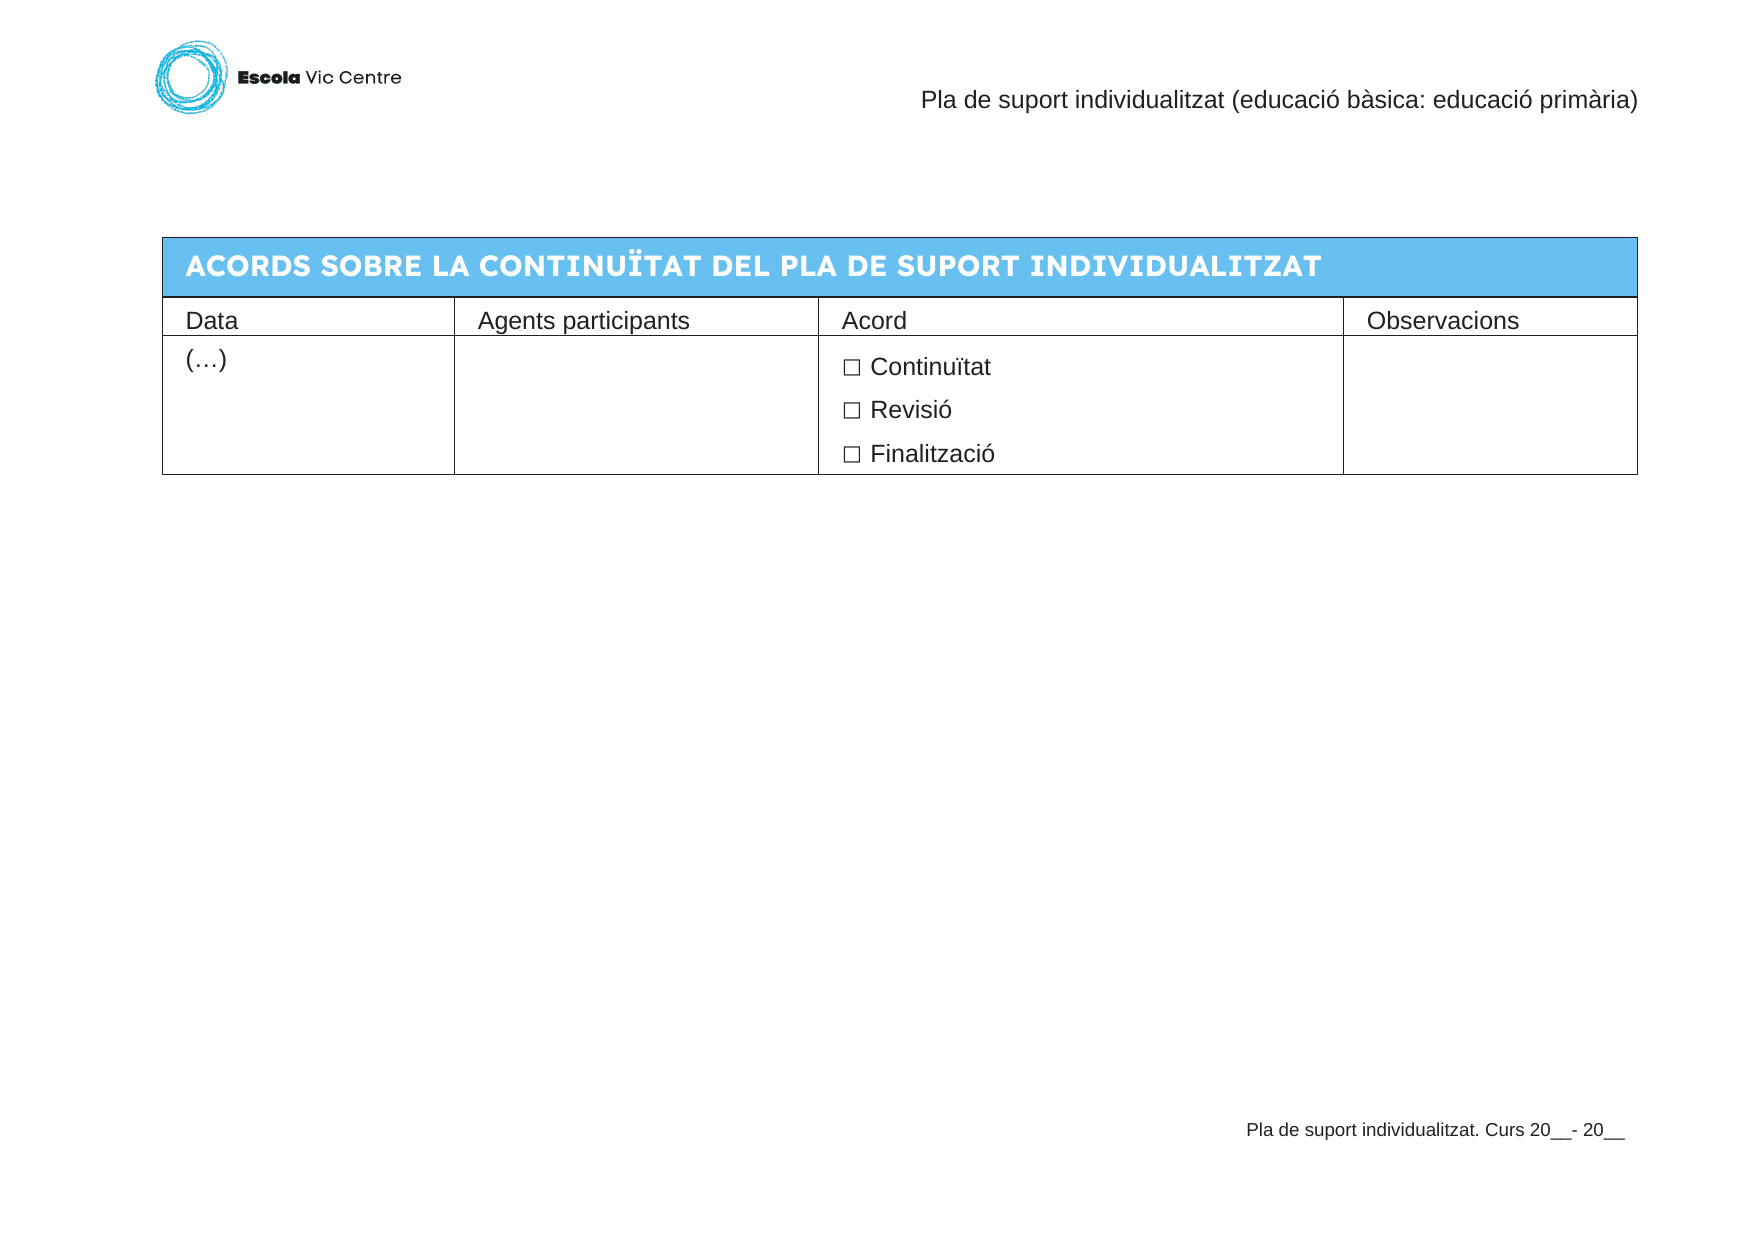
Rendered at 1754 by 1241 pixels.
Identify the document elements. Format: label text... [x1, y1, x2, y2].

picture [147, 33, 409, 122]
table_cell Data [163, 298, 454, 334]
table_cell Acord [819, 298, 1343, 334]
table_cell (…) [163, 336, 454, 474]
table_header ACORDS SOBRE LA CONTINUÏTAT DEL PLA DE SUPORT INDIVIDUALITZAT [163, 238, 1637, 296]
table_cell Continuïtat Revisió Finalització [819, 336, 1343, 474]
table_cell [455, 336, 818, 474]
table_cell [1344, 336, 1637, 474]
table_cell Agents participants [455, 298, 818, 334]
table_cell Observacions [1344, 298, 1637, 334]
